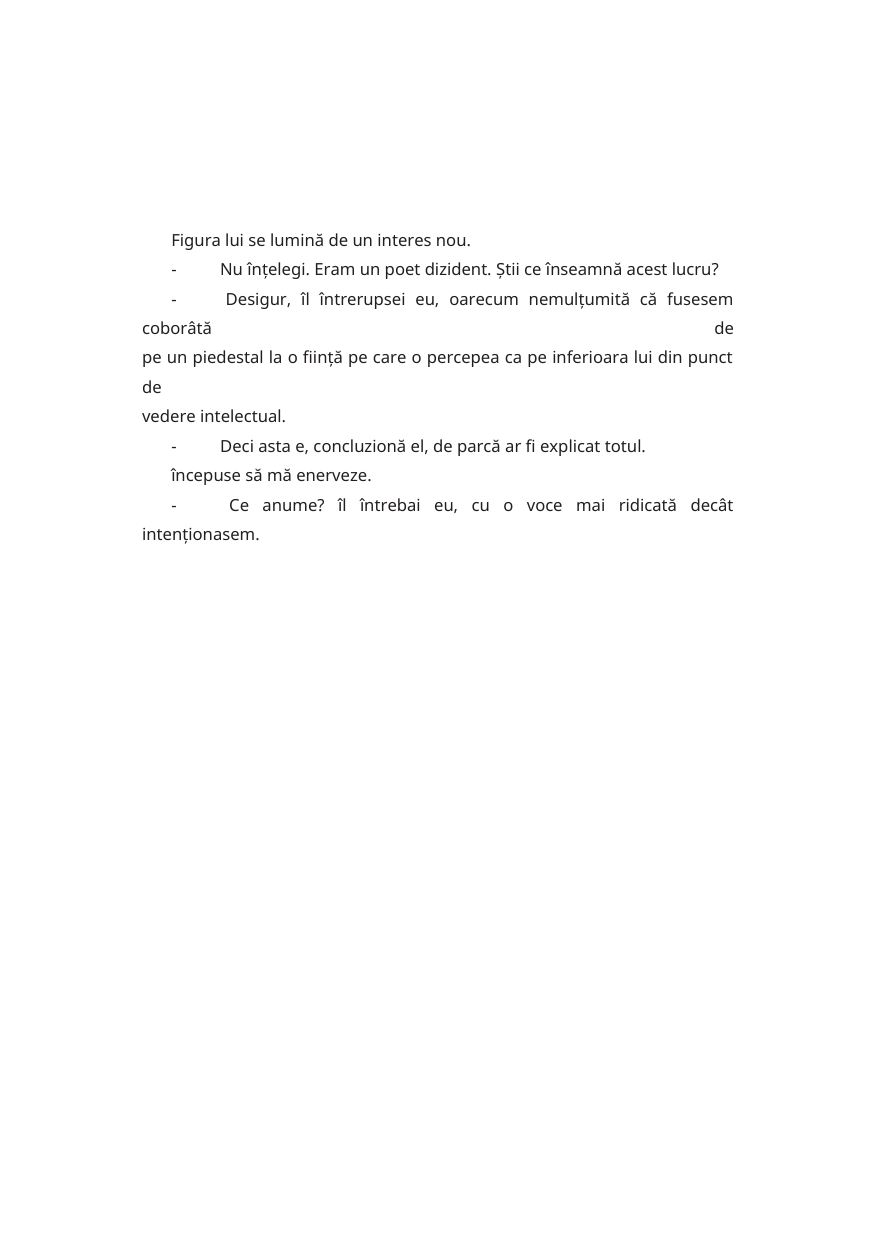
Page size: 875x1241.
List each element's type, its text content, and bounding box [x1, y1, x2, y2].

list Ce anume? îl întrebai eu, cu o voce mai ridicată decât intenţionasem. [142, 488, 734, 547]
text Figura lui se lumină de un interes nou. [142, 222, 734, 252]
list Deci asta e, concluzionă el, de parcă ar fi explicat totul. [142, 429, 734, 458]
list Desigur, îl întrerupsei eu, oarecum nemulţumită că fusesem coborâtă de pe un piedestal la o fiinţă pe care o percepea ca pe inferioara lui din punct de vedere intelectual. [142, 281, 734, 429]
text începuse să mă enerveze. [142, 458, 734, 488]
list Nu înţelegi. Eram un poet dizident. Ştii ce înseamnă acest lucru? [142, 252, 734, 281]
